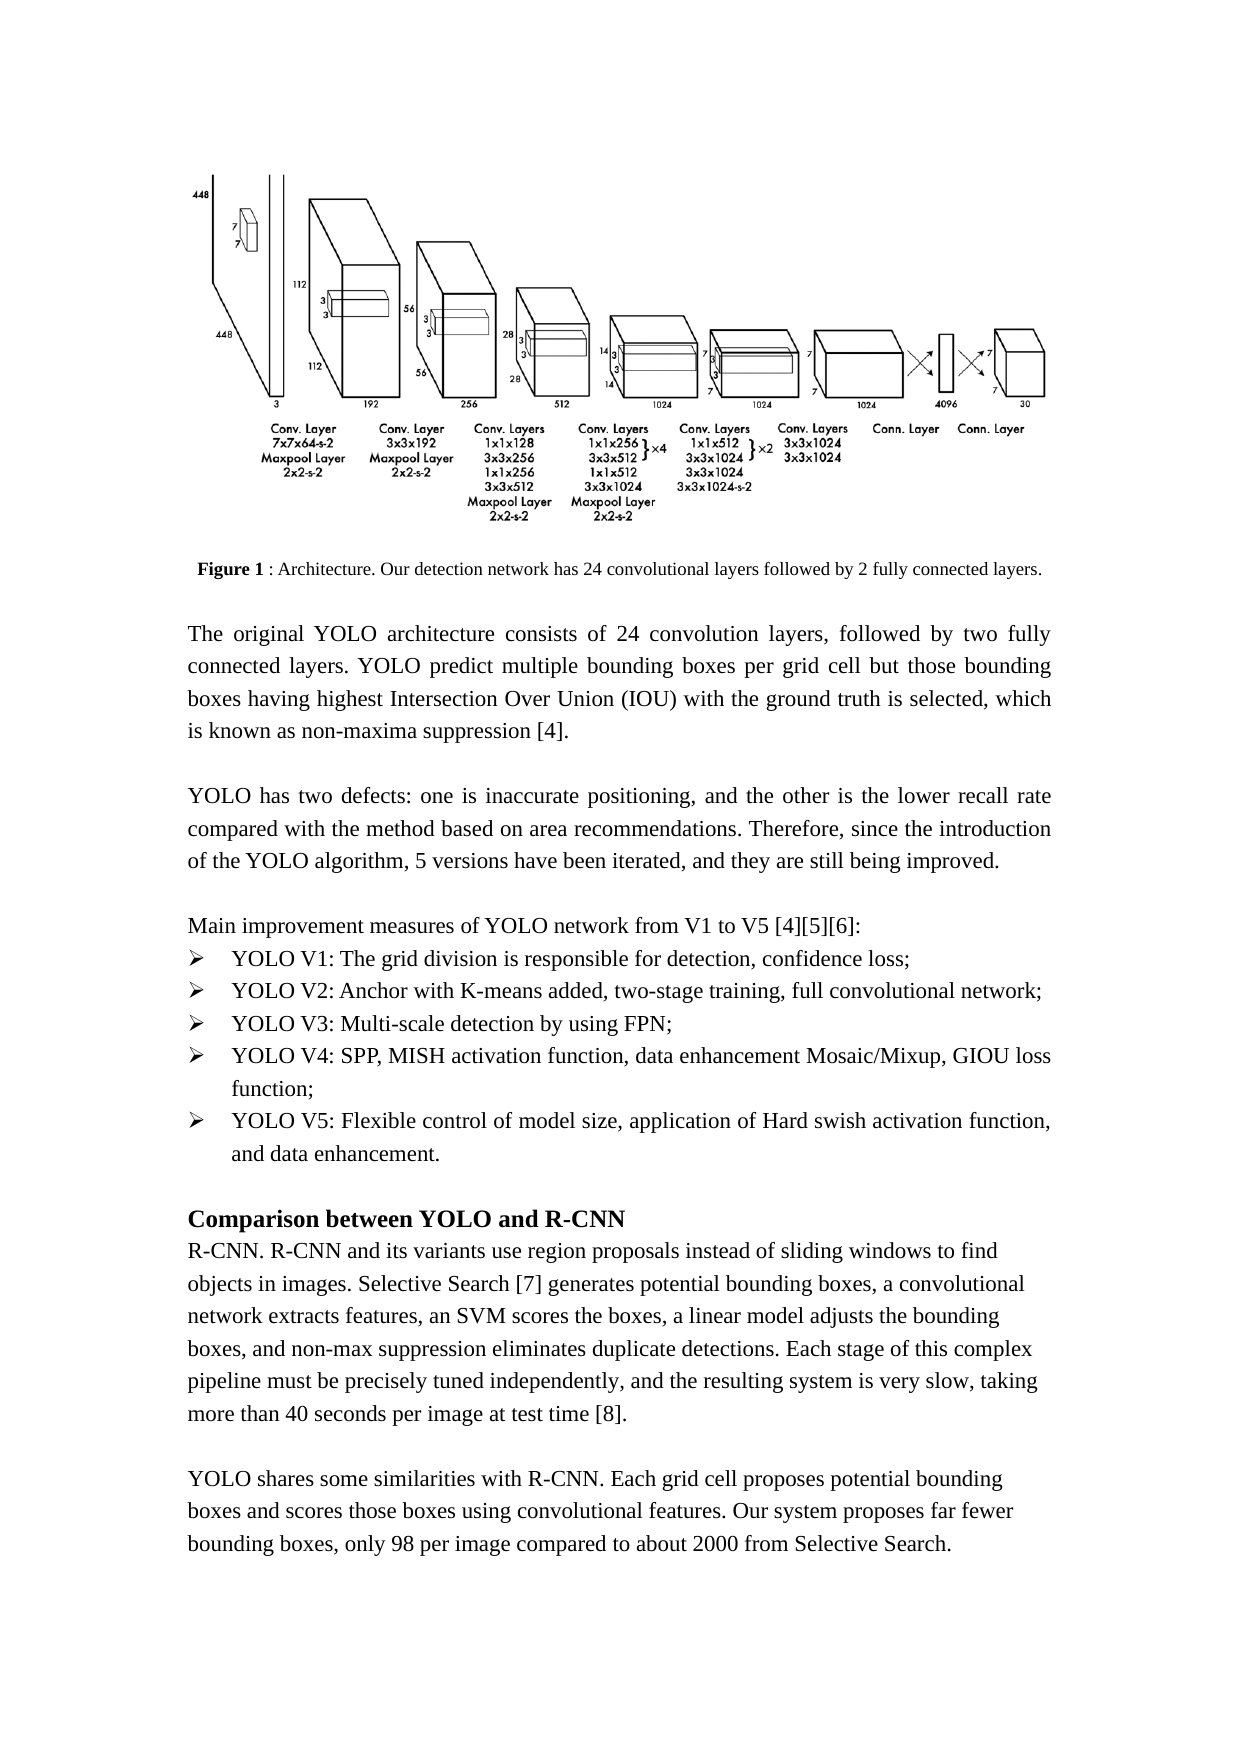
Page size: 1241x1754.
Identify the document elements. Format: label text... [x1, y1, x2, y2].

text YOLO has two defects: one is inaccurate positioning, and the other is the lower recall rate compared with the method based on area recommendations. Therefore, since the introduction of the YOLO algorithm, 5 versions have been iterated, and they are still being improved. [187, 779, 1053, 877]
text Comparison between YOLO and R-CNN [187, 1202, 1053, 1234]
list YOLO V2: Anchor with K-means added, two-stage training, full convolutional network; [187, 974, 1053, 1007]
list YOLO V1: The grid division is responsible for detection, confidence loss; [187, 942, 1053, 974]
list YOLO V5: Flexible control of model size, application of Hard swish activation function, and data enhancement. [187, 1104, 1053, 1169]
picture [188, 162, 1053, 528]
text The original YOLO architecture consists of 24 convolution layers, followed by two fully connected layers. YOLO predict multiple bounding boxes per grid cell but those bounding boxes having highest Intersection Over Union (IOU) with the ground truth is selected, which is known as non-maxima suppression [4]. [187, 617, 1053, 747]
list YOLO V4: SPP, MISH activation function, data enhancement Mosaic/Mixup, GIOU loss function; [187, 1039, 1053, 1104]
text Main improvement measures of YOLO network from V1 to V5 [4][5][6]: [187, 909, 1053, 942]
text YOLO shares some similarities with R-CNN. Each grid cell proposes potential bounding boxes and scores those boxes using convolutional features. Our system proposes far fewer bounding boxes, only 98 per image compared to about 2000 from Selective Search. [187, 1462, 1053, 1559]
list YOLO V3: Multi-scale detection by using FPN; [187, 1007, 1053, 1039]
text R-CNN. R-CNN and its variants use region proposals instead of sliding windows to find objects in images. Selective Search [7] generates potential bounding boxes, a convolutional network extracts features, an SVM scores the boxes, a linear model adjusts the bounding boxes, and non-max suppression eliminates duplicate detections. Each stage of this complex pipeline must be precisely tuned independently, and the resulting system is very slow, taking more than 40 seconds per image at test time [8]. [187, 1234, 1053, 1429]
